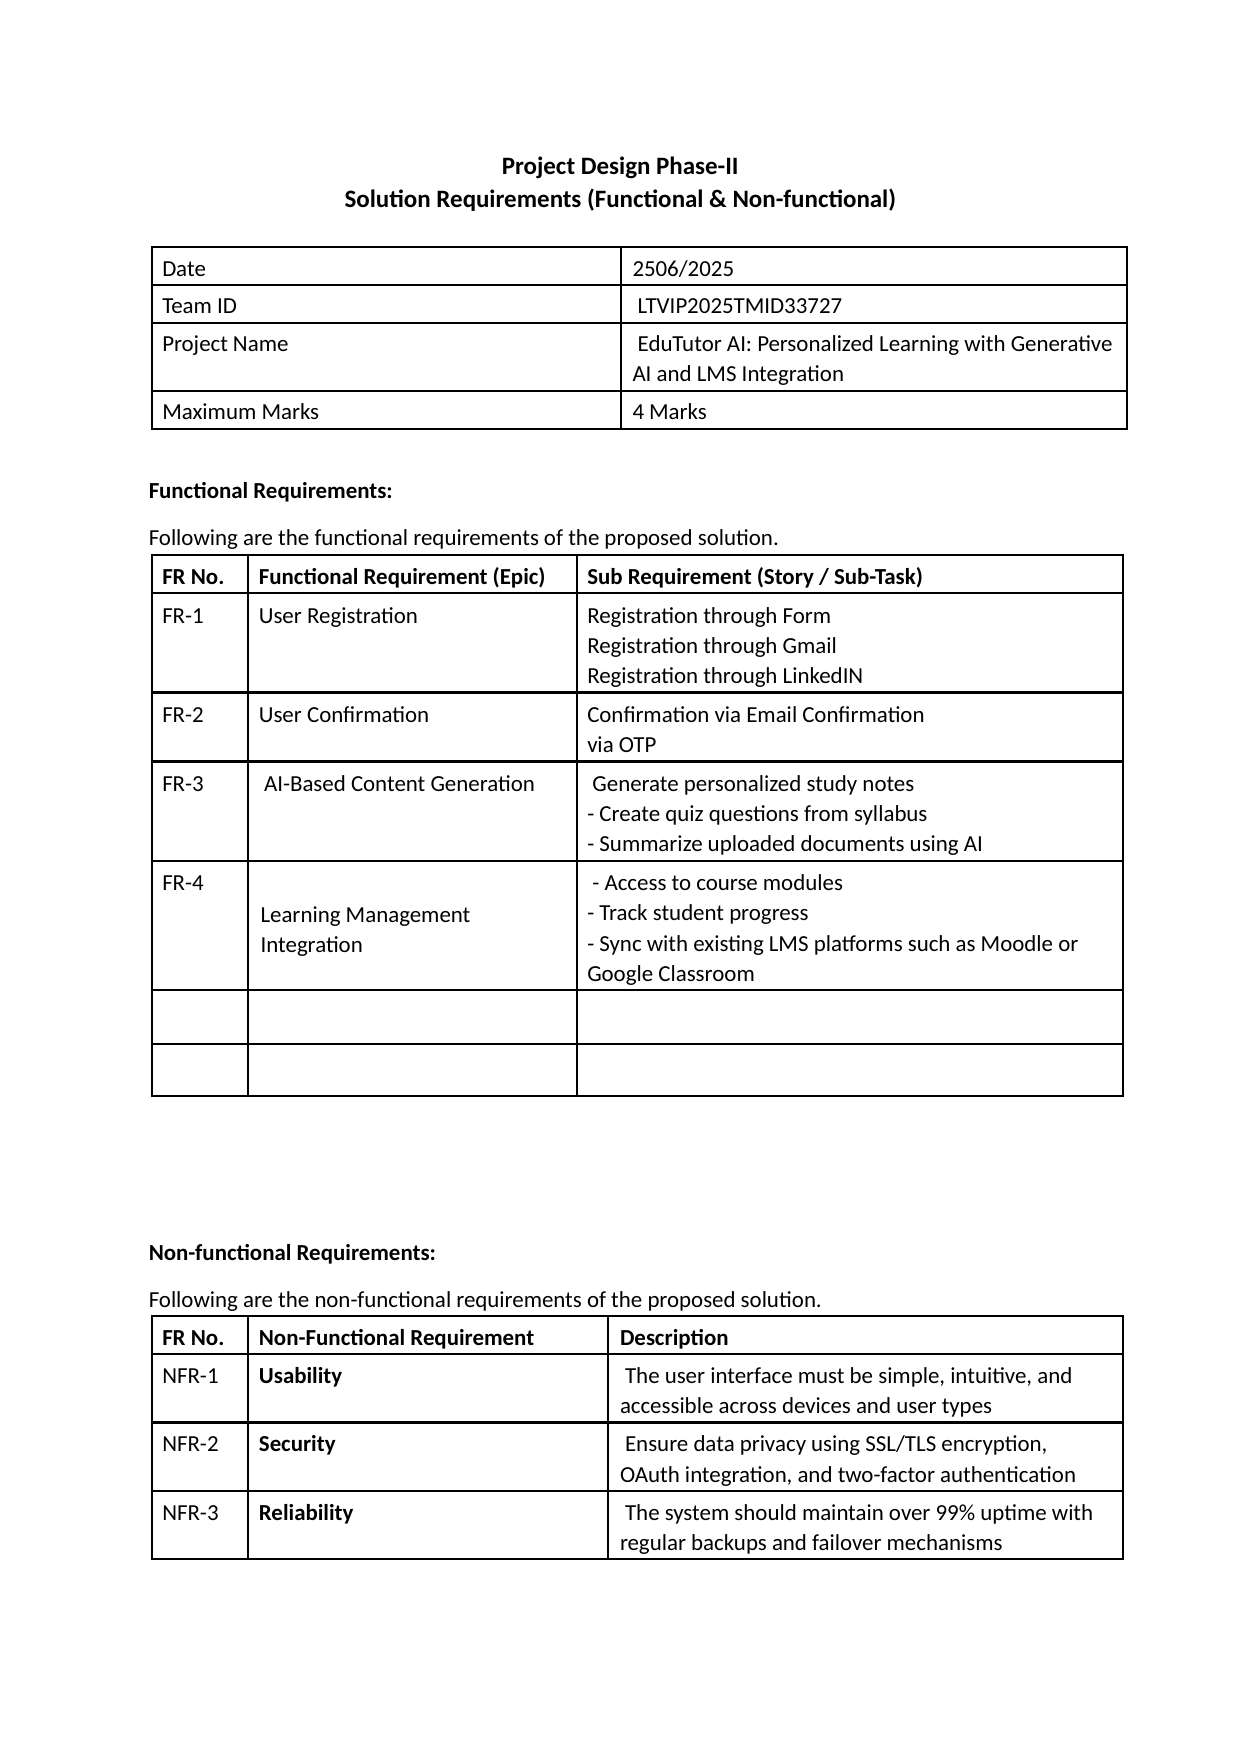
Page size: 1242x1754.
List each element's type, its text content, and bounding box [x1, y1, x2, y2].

table_header FR No. [153, 556, 247, 592]
table_header Date [153, 248, 620, 284]
table_cell Registration through Form Registration through Gmail Registration through LinkedIN [578, 594, 1122, 691]
table_cell Generate personalized study notes - Create quiz questions from syllabus - Summarize uploaded documents using AI [578, 763, 1122, 859]
text Functional Requirements: [148, 476, 1092, 504]
table_cell [578, 1045, 1122, 1095]
table_header Description [609, 1317, 1122, 1353]
table_cell AI-Based Content Generation [249, 763, 576, 859]
table_header 2506/2025 [622, 248, 1126, 284]
table_cell The user interface must be simple, intuitive, and accessible across devices and user types [609, 1355, 1122, 1421]
table_cell NFR-2 [153, 1424, 247, 1490]
text Project Design Phase-II [150, 150, 1090, 181]
table_cell Usability [249, 1355, 607, 1421]
table_header FR No. [153, 1317, 247, 1353]
table_cell [153, 991, 247, 1043]
table_header Non-Functional Requirement [249, 1317, 607, 1353]
table_cell User Confirmation [249, 694, 576, 760]
text Following are the non-functional requirements of the proposed solution. [148, 1285, 1092, 1313]
table_header Sub Requirement (Story / Sub-Task) [578, 556, 1122, 592]
table_cell Team ID [153, 286, 620, 322]
table_cell - Access to course modules - Track student progress - Sync with existing LMS platforms such as Moodle or Google Classroom [578, 862, 1122, 989]
table_cell Project Name [153, 324, 620, 390]
table_cell Security [249, 1424, 607, 1490]
table_cell FR-4 [153, 862, 247, 989]
table_cell EduTutor AI: Personalized Learning with Generative AI and LMS Integration [622, 324, 1126, 390]
text Following are the functional requirements of the proposed solution. [148, 523, 1092, 551]
table_cell [153, 1045, 247, 1095]
table_cell NFR-1 [153, 1355, 247, 1421]
table_cell [249, 862, 576, 989]
table_cell 4 Marks [622, 392, 1126, 427]
table_header Functional Requirement (Epic) [249, 556, 576, 592]
text Solution Requirements (Functional & Non-functional) [150, 183, 896, 213]
table_cell LTVIP2025TMID33727 [622, 286, 1126, 322]
table_cell [249, 991, 576, 1043]
table_cell Reliability [249, 1492, 607, 1558]
table_cell [249, 1045, 576, 1095]
table_cell NFR-3 [153, 1492, 247, 1558]
table_cell [578, 991, 1122, 1043]
table_cell Maximum Marks [153, 392, 620, 427]
table_cell The system should maintain over 99% uptime with regular backups and failover mechanisms [609, 1492, 1122, 1558]
table_cell FR-1 [153, 594, 247, 691]
table_cell Ensure data privacy using SSL/TLS encryption, OAuth integration, and two-factor authentication [609, 1424, 1122, 1490]
table_cell FR-3 [153, 763, 247, 859]
table_cell User Registration [249, 594, 576, 691]
table_cell Confirmation via Email Confirmation via OTP [578, 694, 1122, 760]
text Non-functional Requirements: [148, 1238, 1092, 1266]
table_cell FR-2 [153, 694, 247, 760]
